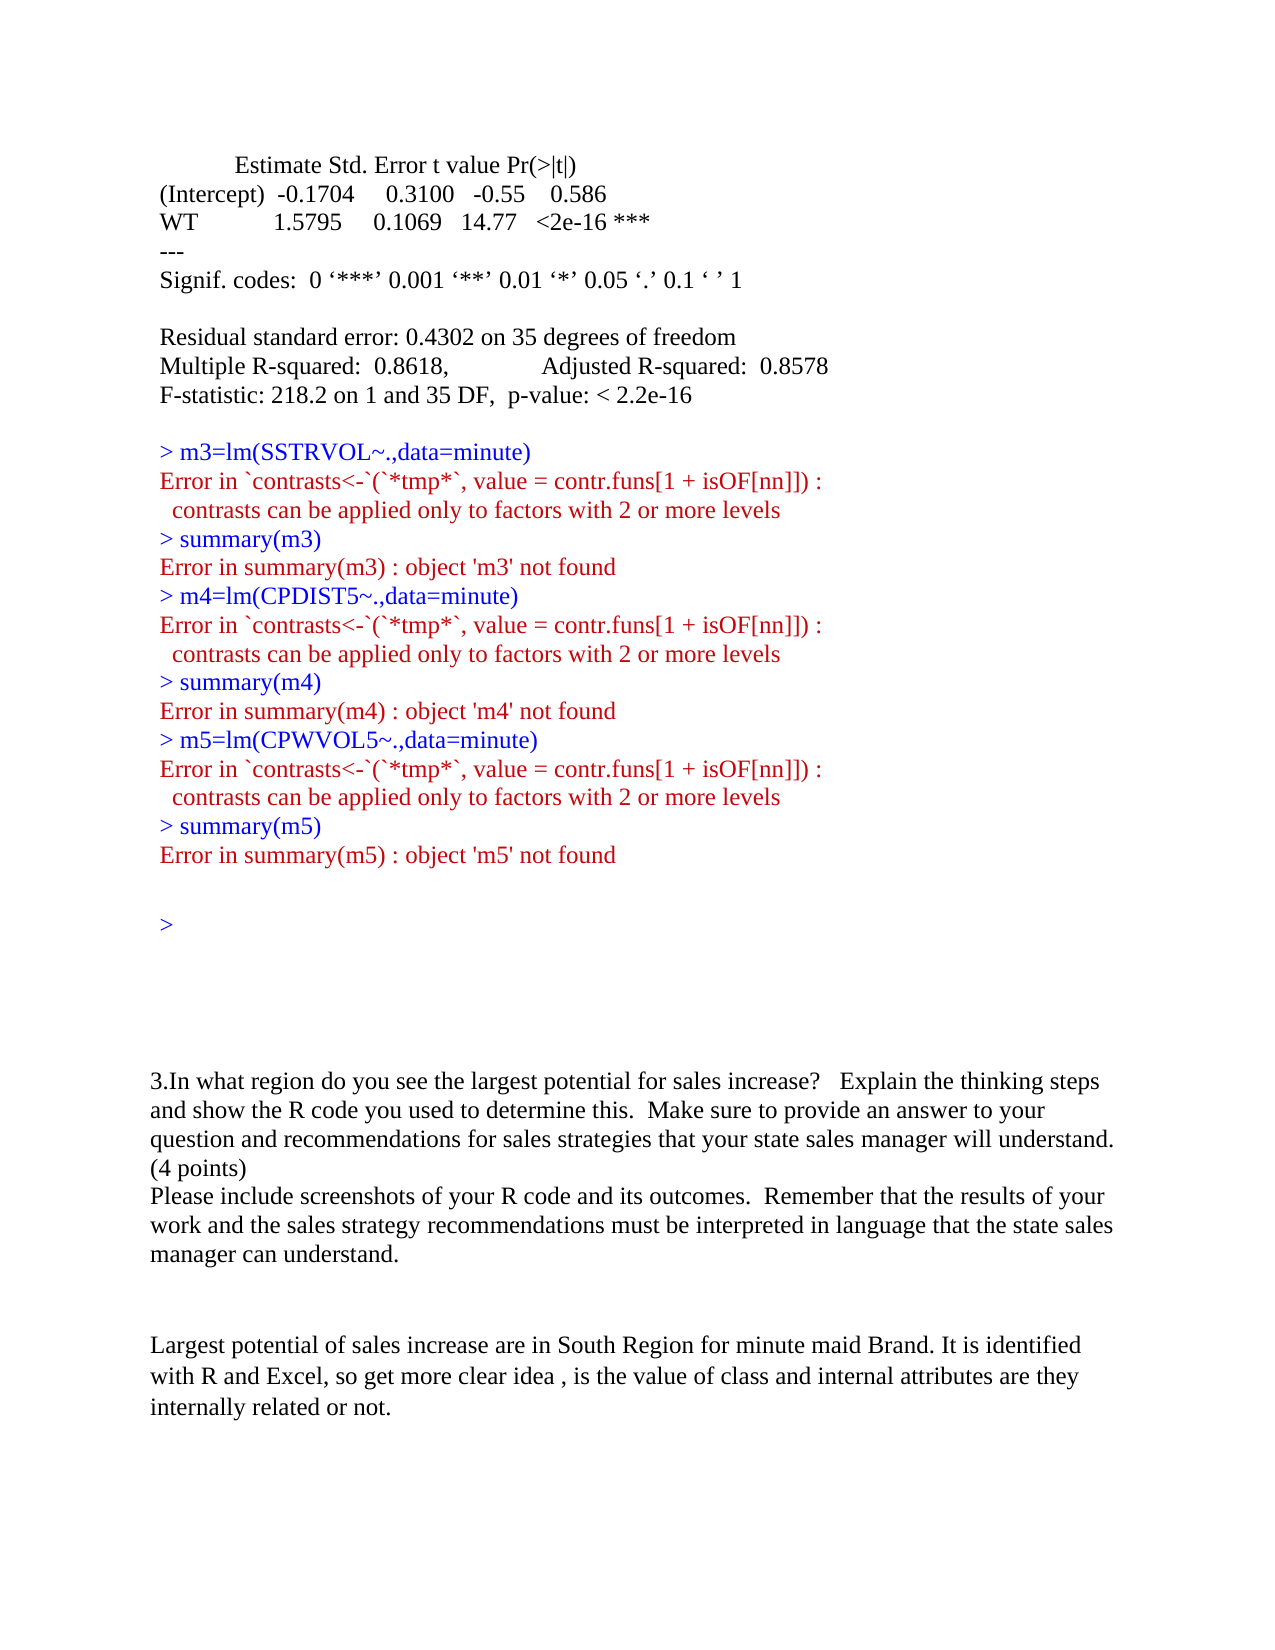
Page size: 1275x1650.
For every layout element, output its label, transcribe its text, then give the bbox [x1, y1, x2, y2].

text Please include screenshots of your R code and its outcomes. Remember that the results of your work and the sales strategy recommendations must be interpreted in language that the state sales manager can understand. [150, 1181, 1125, 1268]
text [150, 1268, 1125, 1483]
text 3.In what region do you see the largest potential for sales increase? Explain the thinking steps and show the R code you used to determine this. Make sure to provide an answer to your question and recommendations for sales strategies that your state sales manager will understand. (4 points) [150, 1066, 1125, 1181]
table_cell [150, 910, 1275, 951]
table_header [150, 150, 1275, 910]
